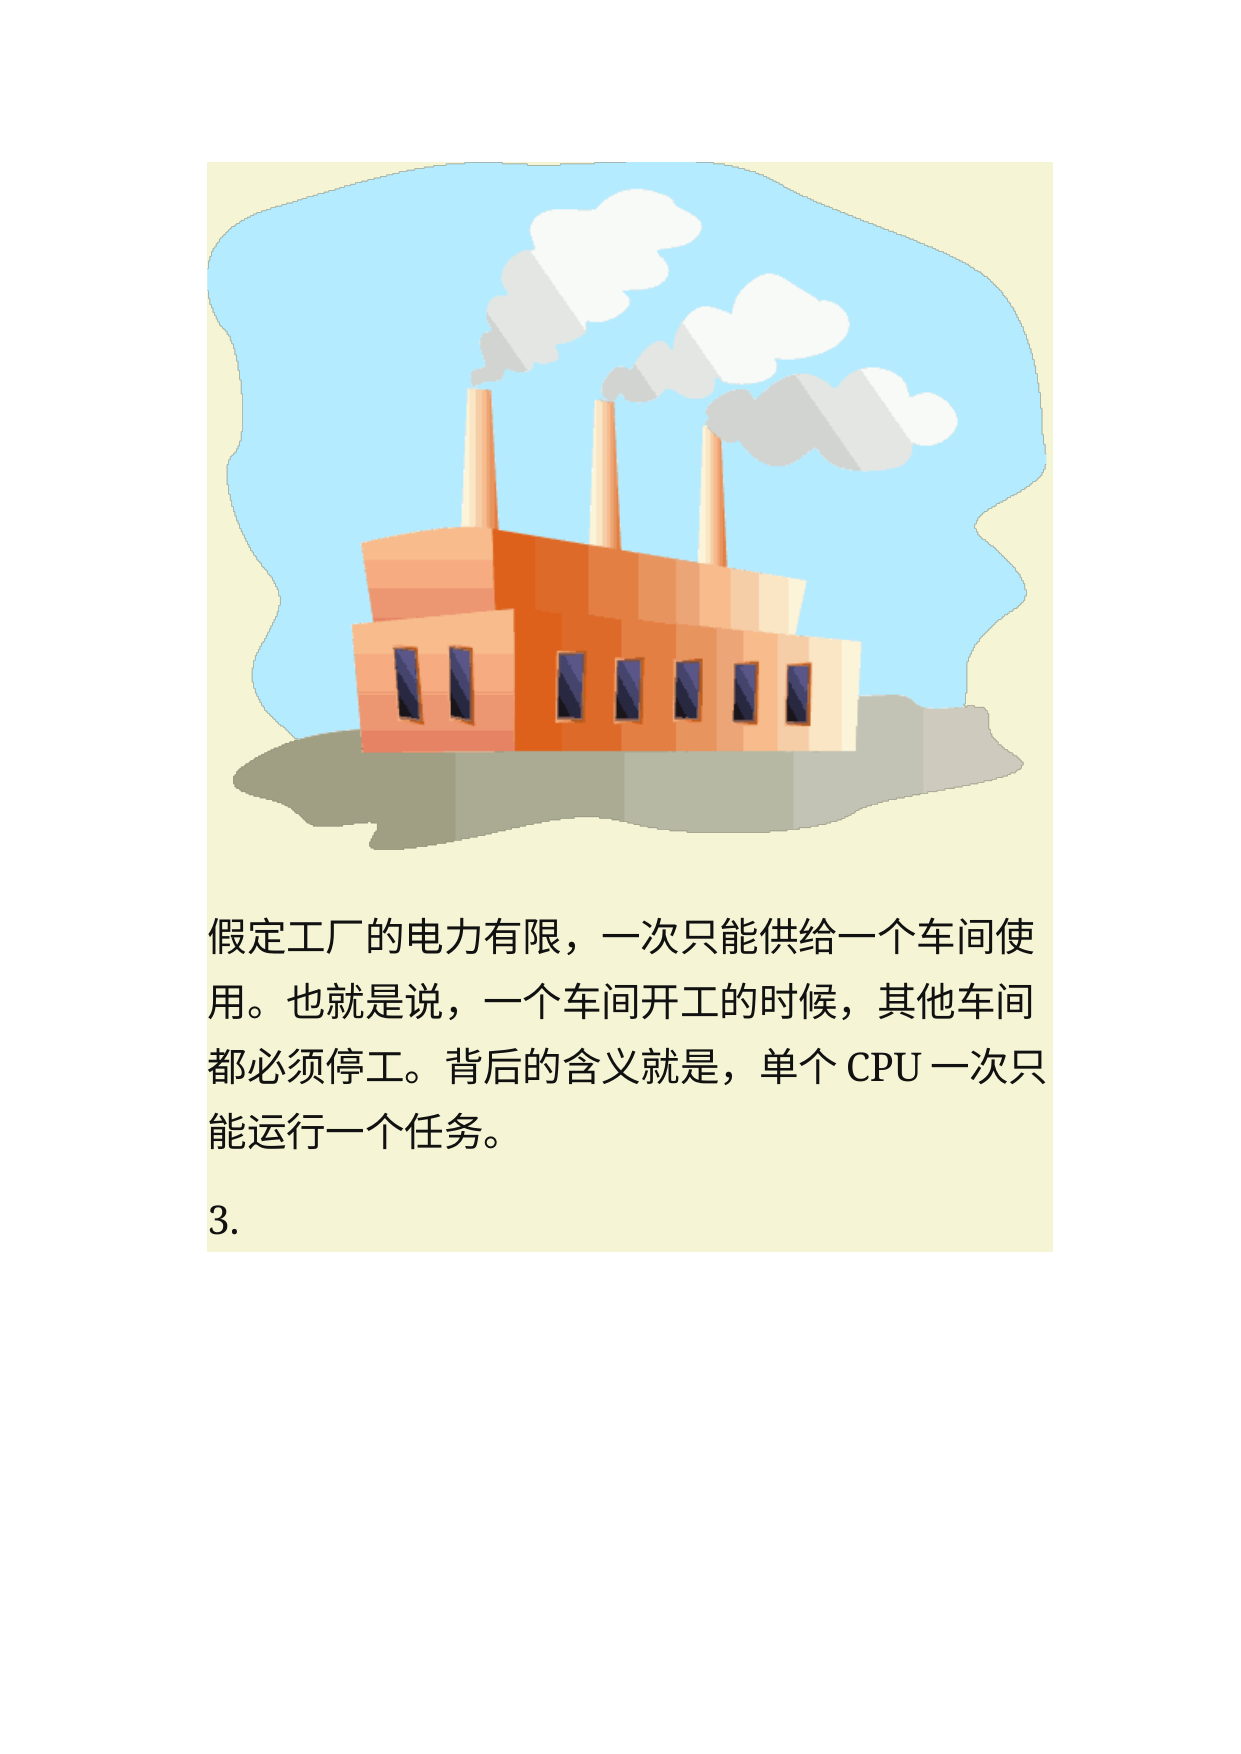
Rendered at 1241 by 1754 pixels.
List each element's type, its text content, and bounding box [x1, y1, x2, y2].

text 3. [207, 1187, 1053, 1252]
picture [207, 162, 1047, 850]
text 假定工厂的电力有限，一次只能供给一个车间使用。也就是说，一个车间开工的时候，其他车间都必须停工。背后的含义就是，单个CPU一次只能运行一个任务。 [207, 902, 1053, 1162]
